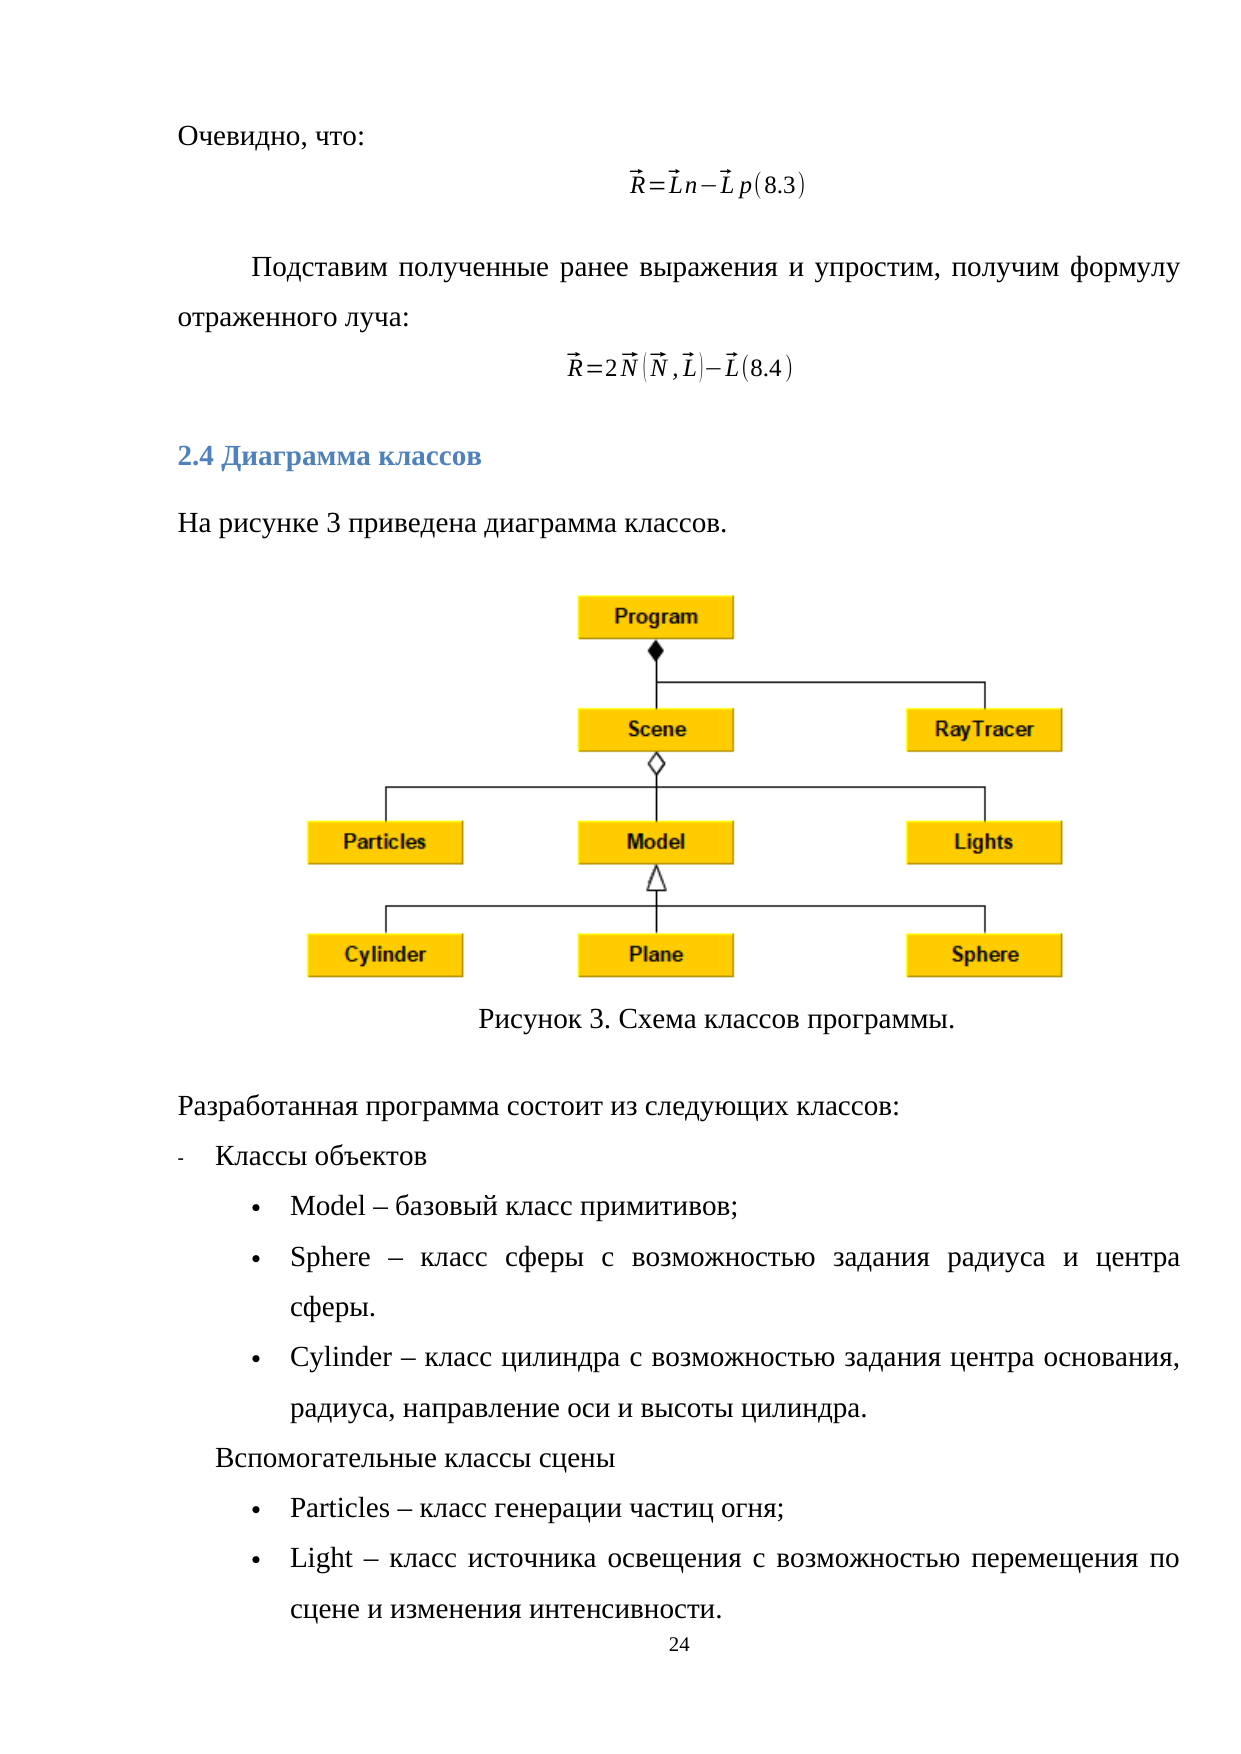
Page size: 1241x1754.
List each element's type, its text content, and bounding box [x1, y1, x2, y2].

list Cylinder – класс цилиндра с возможностью задания центра основания, радиуса, направление оси и высоты цилиндра. [252, 1339, 1181, 1423]
list Рисунок 3. Схема классов программы. [252, 1001, 1181, 1035]
text На рисунке 3 приведена диаграмма классов. [177, 505, 1181, 538]
list Sphere – класс сферы с возможностью задания радиуса и центра сферы. [252, 1239, 1181, 1323]
list Model – базовый класс примитивов; [252, 1188, 1181, 1222]
list Particles – класс генерации частиц огня; [252, 1490, 1181, 1524]
text Очевидно, что: [177, 118, 1181, 152]
text Подставим полученные ранее выражения и упростим, получим формулу отраженного луча: [177, 249, 1181, 333]
list Классы объектов [177, 1138, 1181, 1172]
picture [276, 555, 1083, 990]
list Light – класс источника освещения с возможностью перемещения по сцене и изменения интенсивности. [252, 1541, 1181, 1624]
text Вспомогательные классы сцены [215, 1440, 1181, 1473]
subtitle 2.4 Диаграмма классов [177, 438, 1181, 471]
text Разработанная программа состоит из следующих классов: [177, 1088, 1181, 1121]
